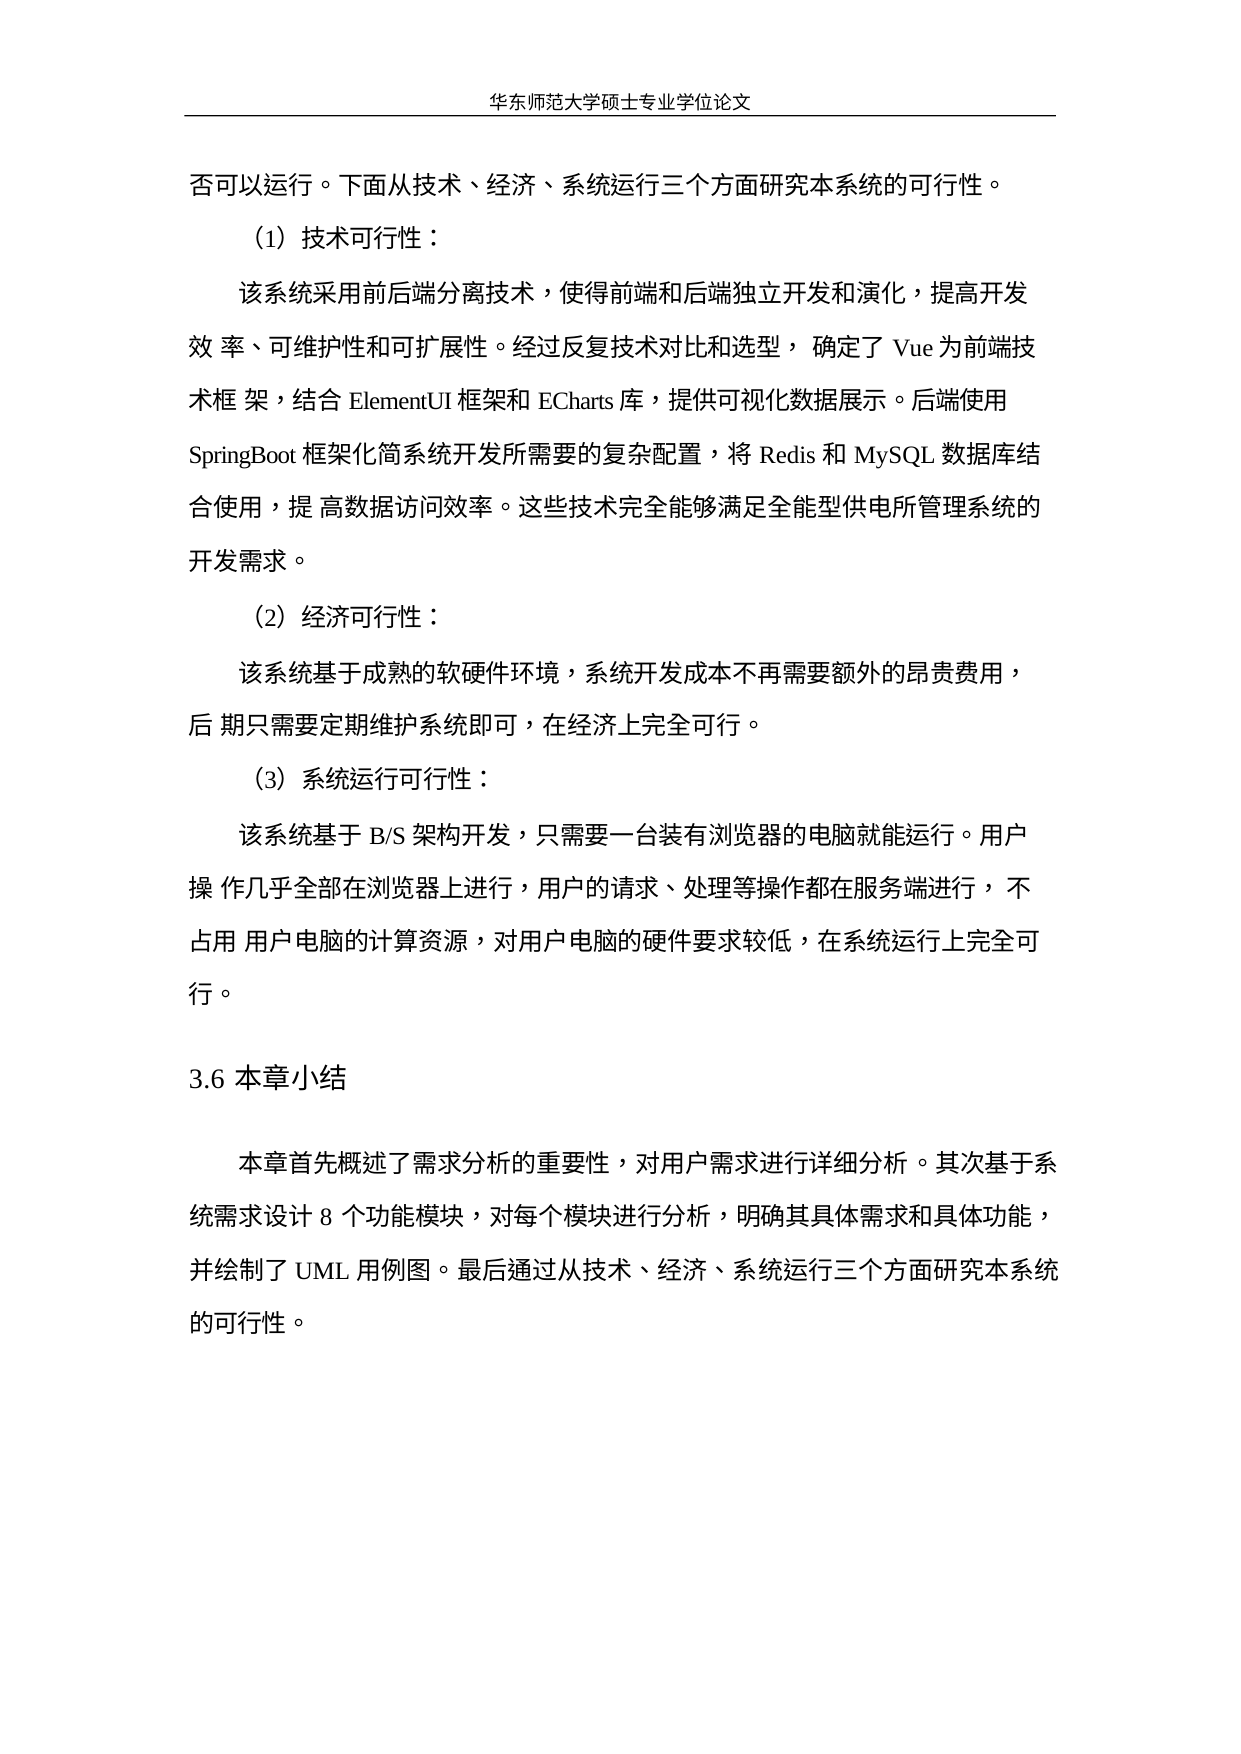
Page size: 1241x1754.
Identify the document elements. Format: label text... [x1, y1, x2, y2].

text （1）技术可行性： [239, 223, 1060, 254]
text 该系统基于成熟的软硬件环境，系统开发成本不再需要额外的昂贵费用，后 期只需要定期维护系统即可，在经济上完全可行。 [189, 655, 1053, 742]
text 该系统基于 B/S 架构开发，只需要一台装有浏览器的电脑就能运行。用户操 作几乎全部在浏览器上进行，用户的请求、处理等操作都在服务端进行， 不占用 用户电脑的计算资源，对用户电脑的硬件要求较低，在系统运行上完全可行。 [188, 817, 1053, 1011]
text 否可以运行。下面从技术、经济、系统运行三个方面研究本系统的可行性。 [189, 170, 1060, 201]
text 该系统采用前后端分离技术，使得前端和后端独立开发和演化，提高开发效 率、可维护性和可扩展性。经过反复技术对比和选型， 确定了 Vue 为前端技术框 架，结合 ElementUI 框架和 ECharts 库，提供可视化数据展示。后端使用SpringBoot 框架化简系统开发所需要的复杂配置，将 Redis 和 MySQL 数据库结合使用，提 高数据访问效率。这些技术完全能够满足全能型供电所管理系统的开发需求。 [188, 276, 1053, 577]
text （3）系统运行可行性： [239, 764, 1060, 795]
text 本章首先概述了需求分析的重要性，对用户需求进行详细分析。其次基于系 统需求设计 8 个功能模块，对每个模块进行分析，明确其具体需求和具体功能， 并绘制了UML 用例图。最后通过从技术、经济、系统运行三个方面研究本系统 的可行性。 [189, 1145, 1060, 1340]
text （2）经济可行性： [239, 602, 1060, 633]
text 3.6 本章小结 [189, 1059, 1060, 1095]
